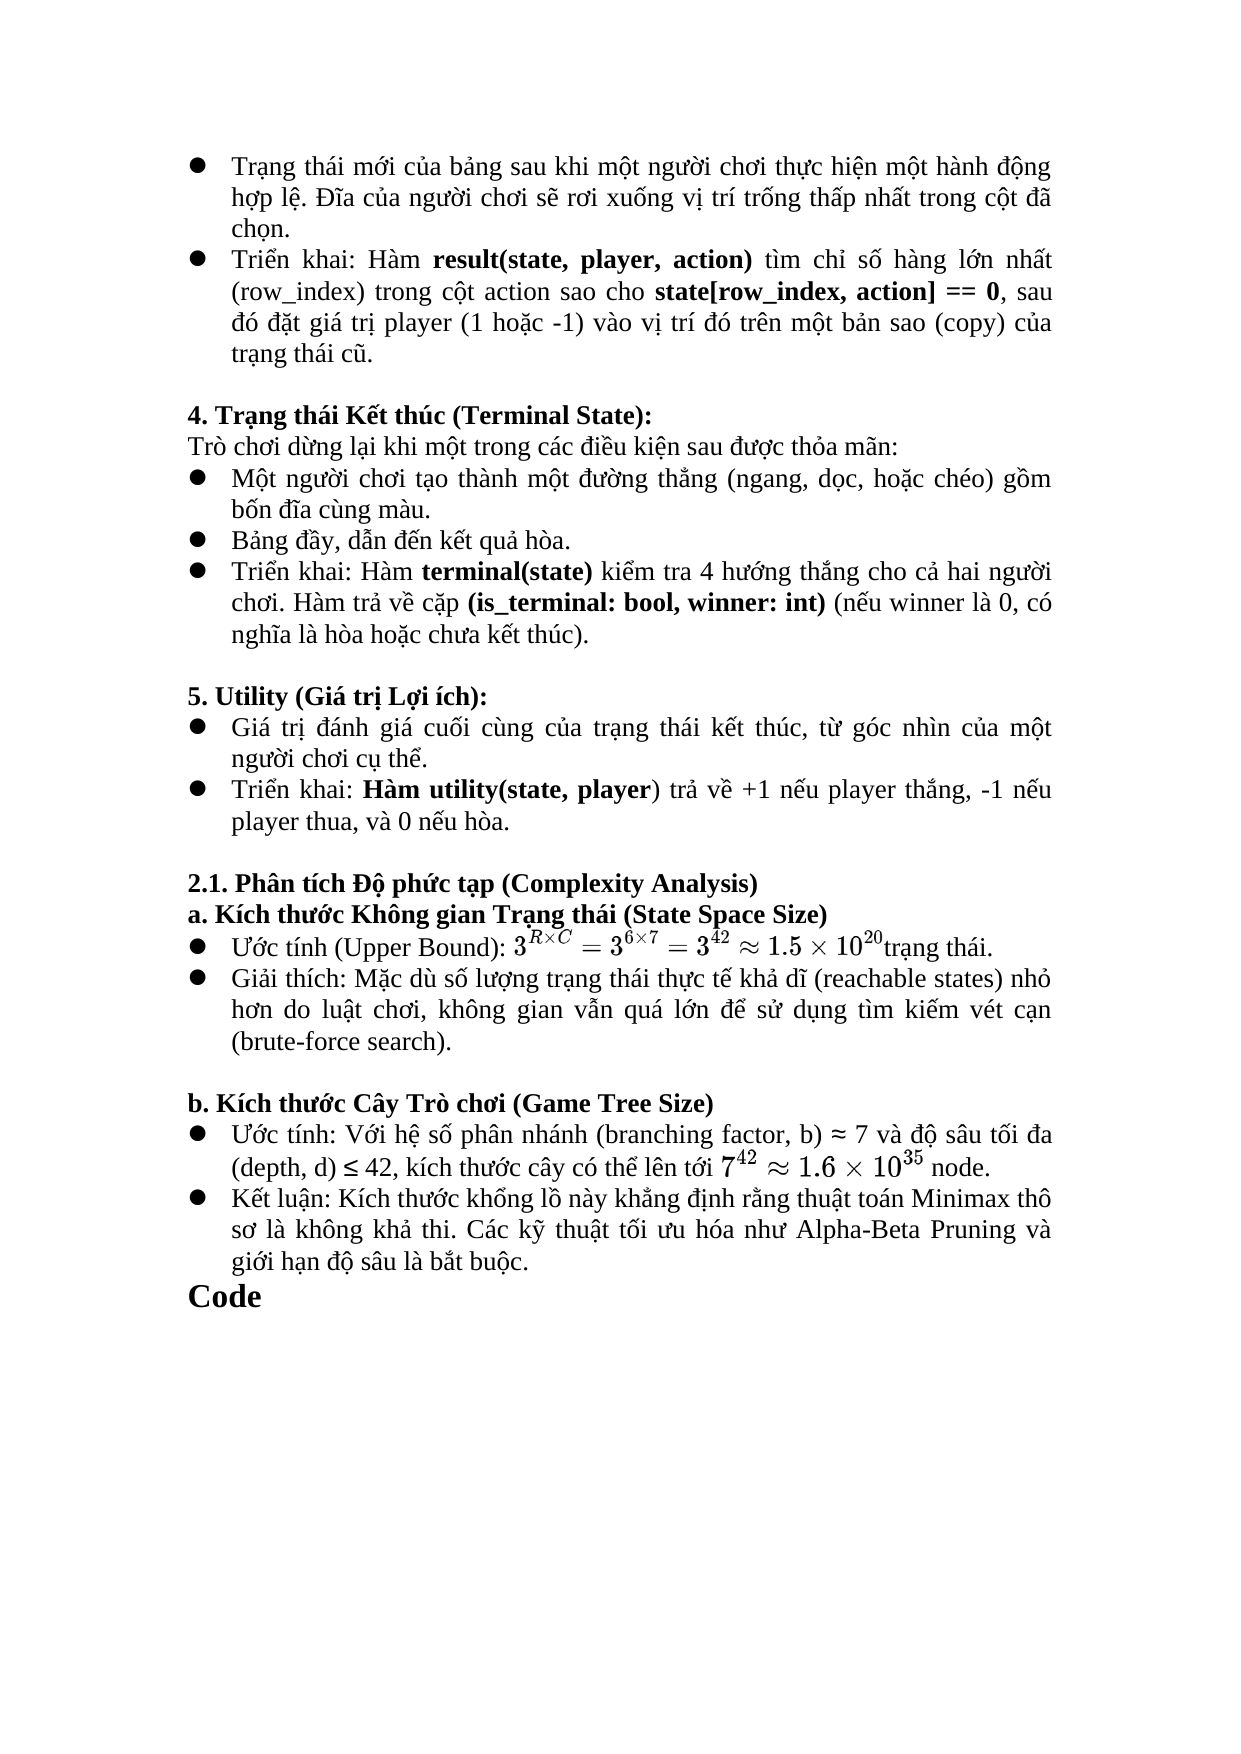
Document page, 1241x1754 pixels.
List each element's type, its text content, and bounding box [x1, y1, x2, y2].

text Trò chơi dừng lại khi một trong các điều kiện sau được thỏa mãn: [187, 431, 1053, 462]
picture [720, 1149, 925, 1177]
list Ước tính: Với hệ số phân nhánh (branching factor, b) ≈ 7 và độ sâu tối đa (depth, d) ≤ 42, kích thước cây có thể lên tới node. [187, 1118, 1053, 1182]
text b. Kích thước Cây Trò chơi (Game Tree Size) [187, 1087, 1053, 1118]
list Bảng đầy, dẫn đến kết quả hòa. [187, 524, 1053, 555]
picture [513, 929, 884, 957]
list Giá trị đánh giá cuối cùng của trạng thái kết thúc, từ góc nhìn của một người chơi cụ thể. [187, 711, 1053, 773]
text 4. Trạng thái Kết thúc (Terminal State): [187, 399, 1053, 431]
list Một người chơi tạo thành một đường thẳng (ngang, dọc, hoặc chéo) gồm bốn đĩa cùng màu. [187, 462, 1053, 524]
list Triển khai: Hàm result(state, player, action) tìm chỉ số hàng lớn nhất (row_index) trong cột action sao cho state[row_index, action] == 0, sau đó đặt giá trị player (1 hoặc -1) vào vị trí đó trên một bản sao (copy) của trạng thái cũ. [187, 243, 1053, 368]
text a. Kích thước Không gian Trạng thái (State Space Size) [187, 898, 1053, 929]
list Kết luận: Kích thước khổng lồ này khẳng định rằng thuật toán Minimax thô sơ là không khả thi. Các kỹ thuật tối ưu hóa như Alpha-Beta Pruning và giới hạn độ sâu là bắt buộc. [187, 1182, 1053, 1276]
text 2.1. Phân tích Độ phức tạp (Complexity Analysis) [187, 867, 1053, 898]
text 5. Utility (Giá trị Lợi ích): [187, 680, 1053, 711]
text Code [187, 1276, 1053, 1314]
list Trạng thái mới của bảng sau khi một người chơi thực hiện một hành động hợp lệ. Đĩa của người chơi sẽ rơi xuống vị trí trống thấp nhất trong cột đã chọn. [187, 150, 1053, 243]
list Giải thích: Mặc dù số lượng trạng thái thực tế khả dĩ (reachable states) nhỏ hơn do luật chơi, không gian vẫn quá lớn để sử dụng tìm kiếm vét cạn (brute-force search). [187, 962, 1053, 1056]
list Triển khai: Hàm utility(state, player) trả về +1 nếu player thắng, -1 nếu player thua, và 0 nếu hòa. [187, 773, 1053, 836]
list Triển khai: Hàm terminal(state) kiểm tra 4 hướng thắng cho cả hai người chơi. Hàm trả về cặp (is_terminal: bool, winner: int) (nếu winner là 0, có nghĩa là hòa hoặc chưa kết thúc). [187, 555, 1053, 649]
